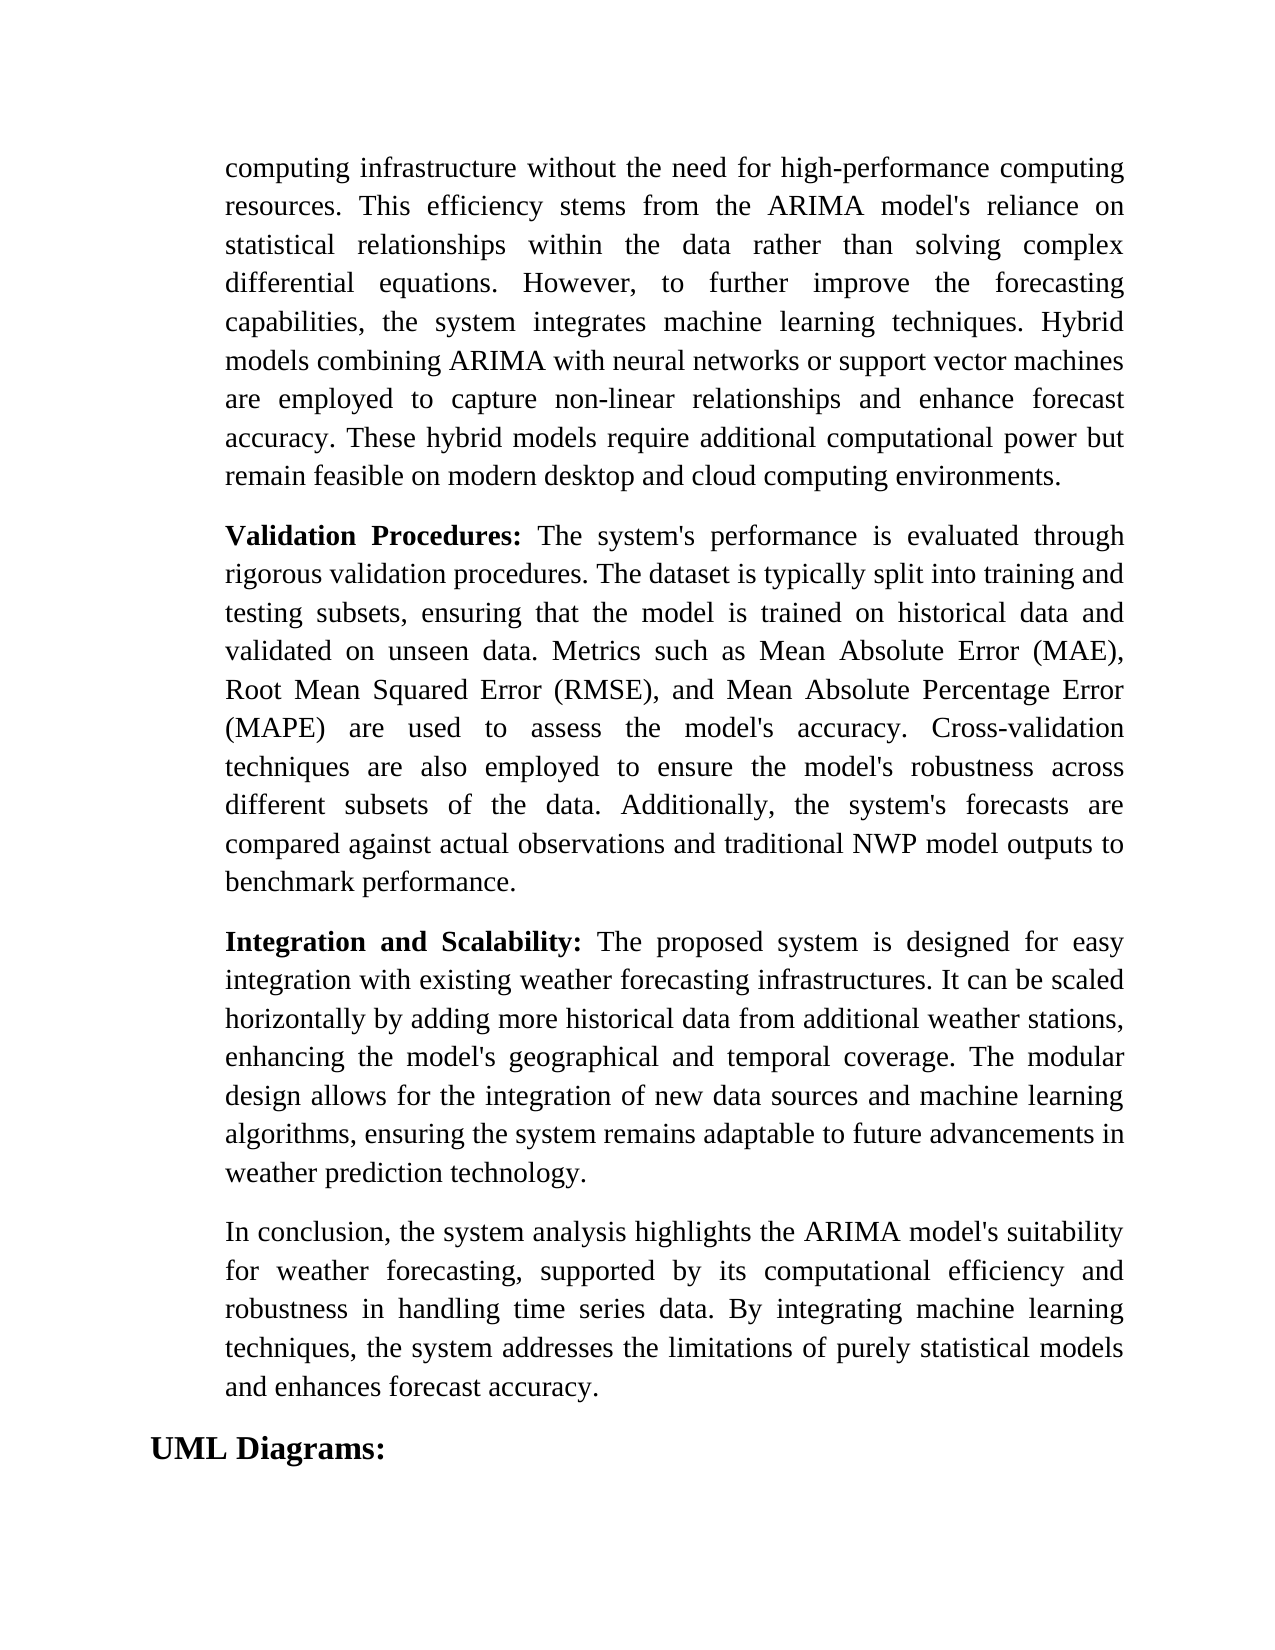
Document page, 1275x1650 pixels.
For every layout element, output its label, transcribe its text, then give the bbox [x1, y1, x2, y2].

text Integration and Scalability: The proposed system is designed for easy integration with existing weather forecasting infrastructures. It can be scaled horizontally by adding more historical data from additional weather stations, enhancing the model's geographical and temporal coverage. The modular design allows for the integration of new data sources and machine learning algorithms, ensuring the system remains adaptable to future advancements in weather prediction technology. [225, 924, 1125, 1189]
text Validation Procedures: The system's performance is evaluated through rigorous validation procedures. The dataset is typically split into training and testing subsets, ensuring that the model is trained on historical data and validated on unseen data. Metrics such as Mean Absolute Error (MAE), Root Mean Squared Error (RMSE), and Mean Absolute Percentage Error (MAPE) are used to assess the model's accuracy. Cross-validation techniques are also employed to ensure the model's robustness across different subsets of the data. Additionally, the system's forecasts are compared against actual observations and traditional NWP model outputs to benchmark performance. [225, 518, 1125, 898]
text UML Diagrams: [150, 1428, 1125, 1466]
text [225, 150, 1125, 492]
text In conclusion, the system analysis highlights the ARIMA model's suitability for weather forecasting, supported by its computational efficiency and robustness in handling time series data. By integrating machine learning techniques, the system addresses the limitations of purely statistical models and enhances forecast accuracy. [225, 1214, 1125, 1402]
